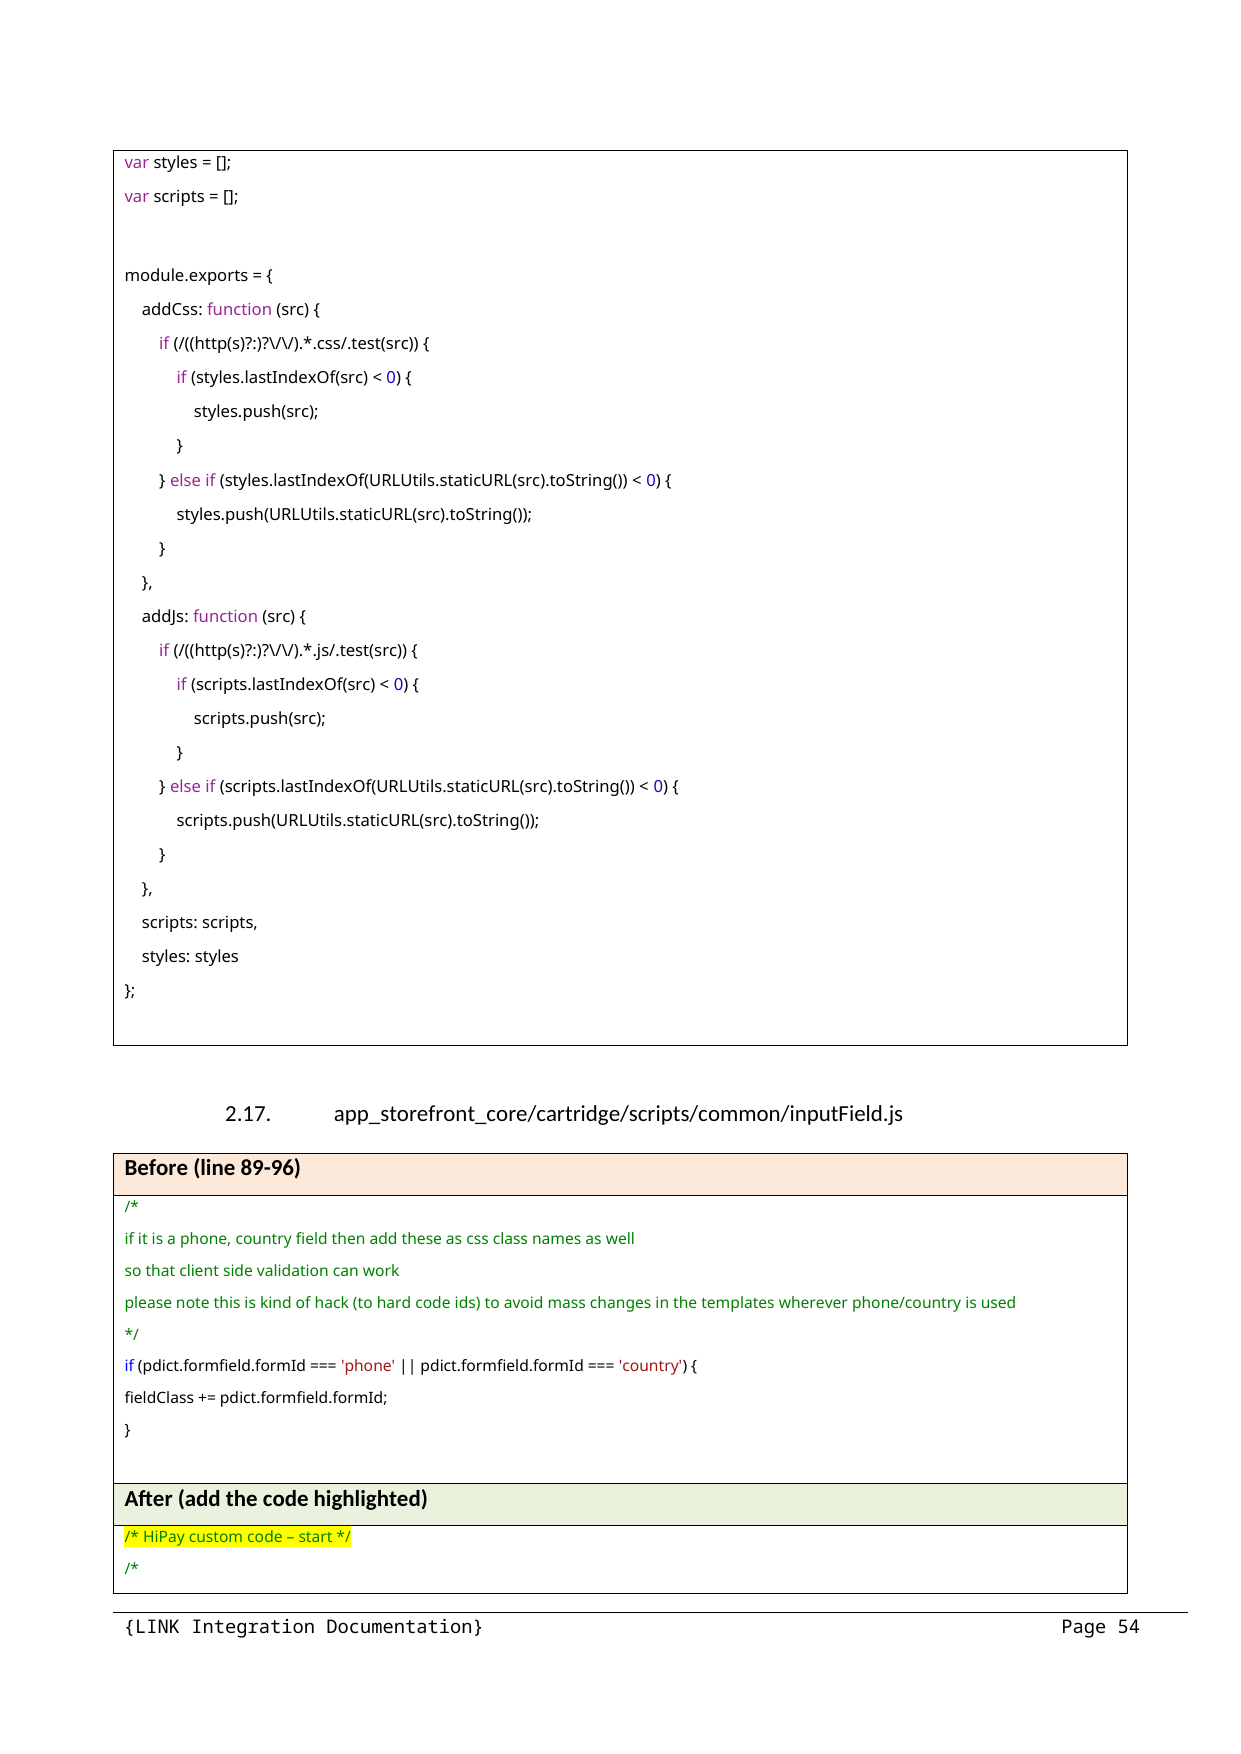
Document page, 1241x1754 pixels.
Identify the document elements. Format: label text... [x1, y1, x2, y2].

table_cell /* if it is a phone, country field then add these as css class names as well so that client side validation can work please note this is kind of hack (to hard code ids) to avoid mass changes in the templates wherever phone/country is used */ if (pdict.formfield.formId === 'phone' || pdict.formfield.formId === 'country') { fieldClass += pdict.formfield.formId; } [114, 1196, 1127, 1483]
list app_storefront_core/cartridge/scripts/common/inputField.js [225, 1099, 1128, 1127]
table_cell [114, 1526, 1127, 1592]
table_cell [114, 151, 1127, 1045]
table_header Before (line 89-96) [114, 1154, 1127, 1195]
table_cell After (add the code highlighted) [114, 1484, 1127, 1525]
